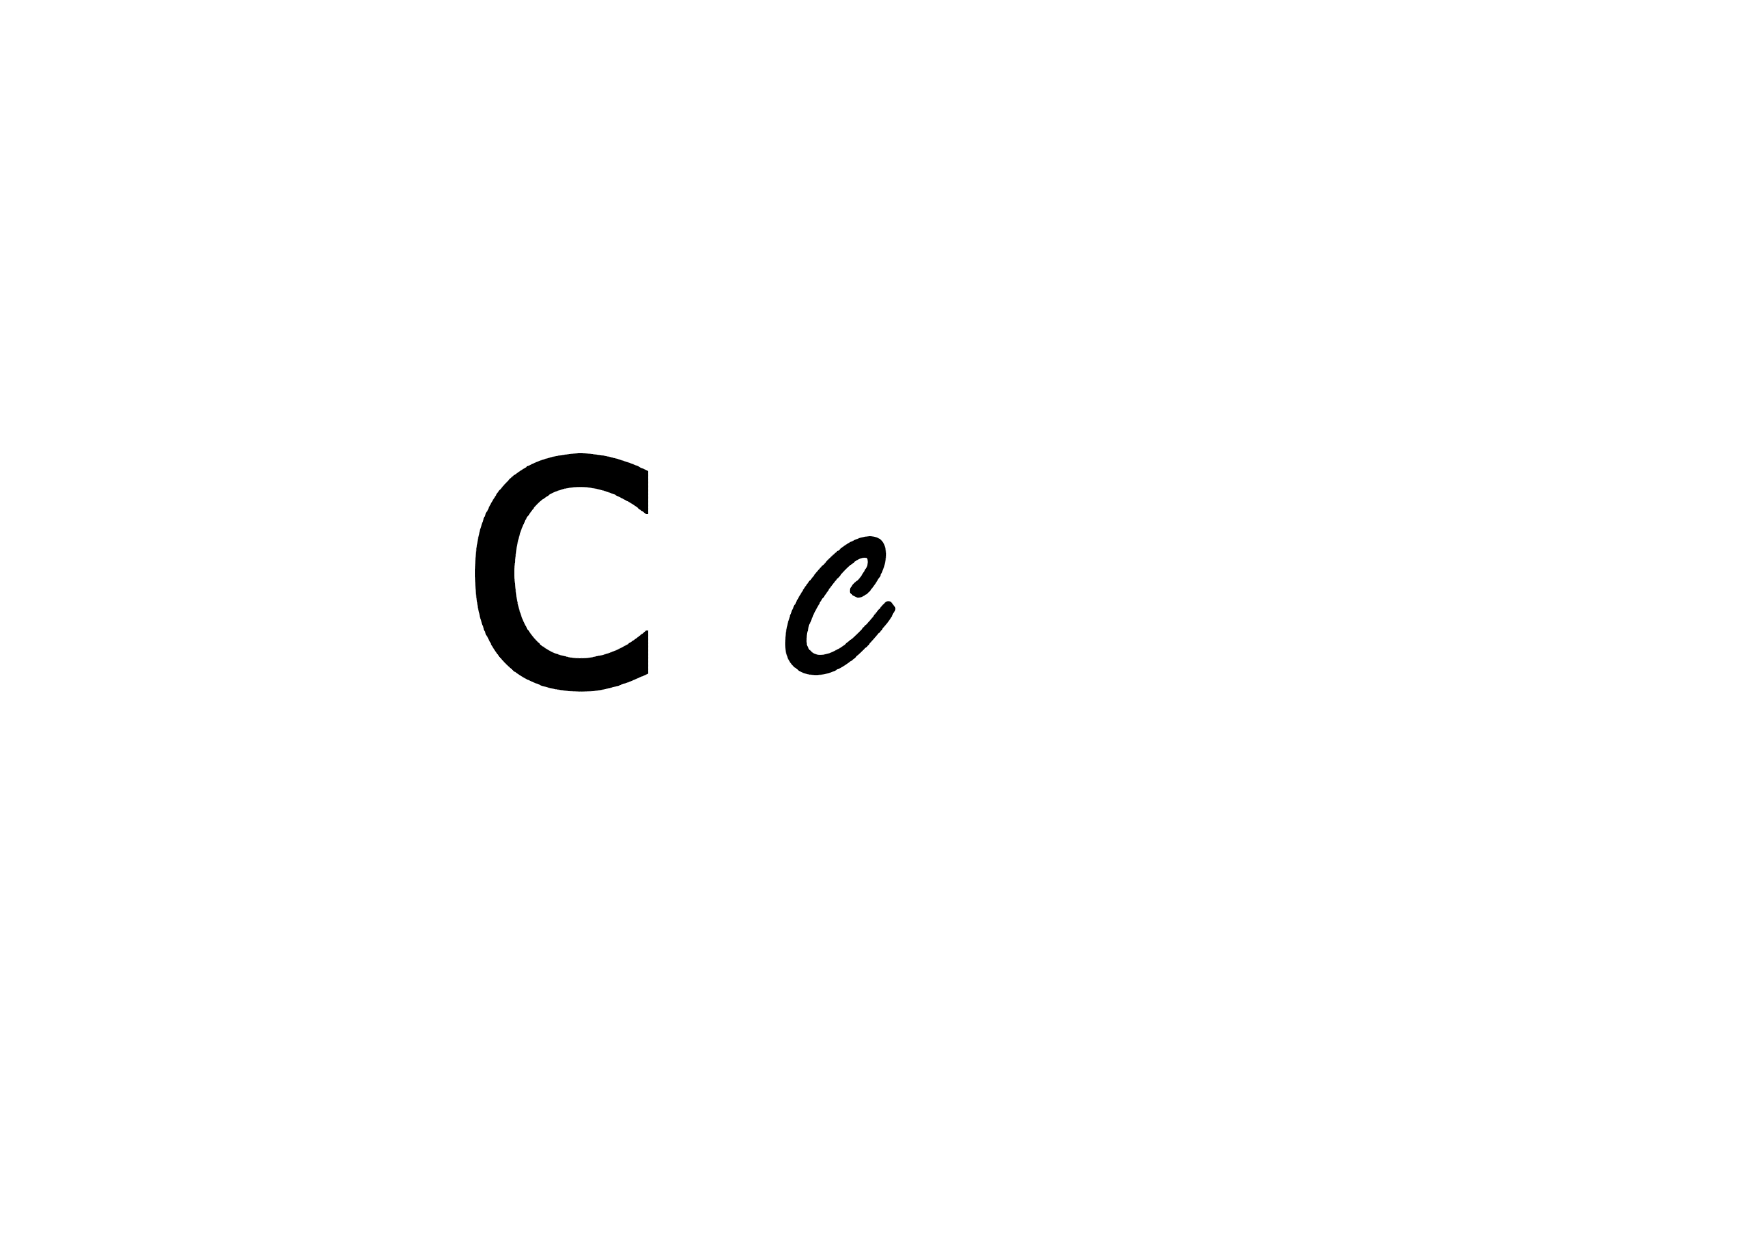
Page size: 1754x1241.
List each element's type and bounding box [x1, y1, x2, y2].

picture [150, 196, 1427, 1023]
